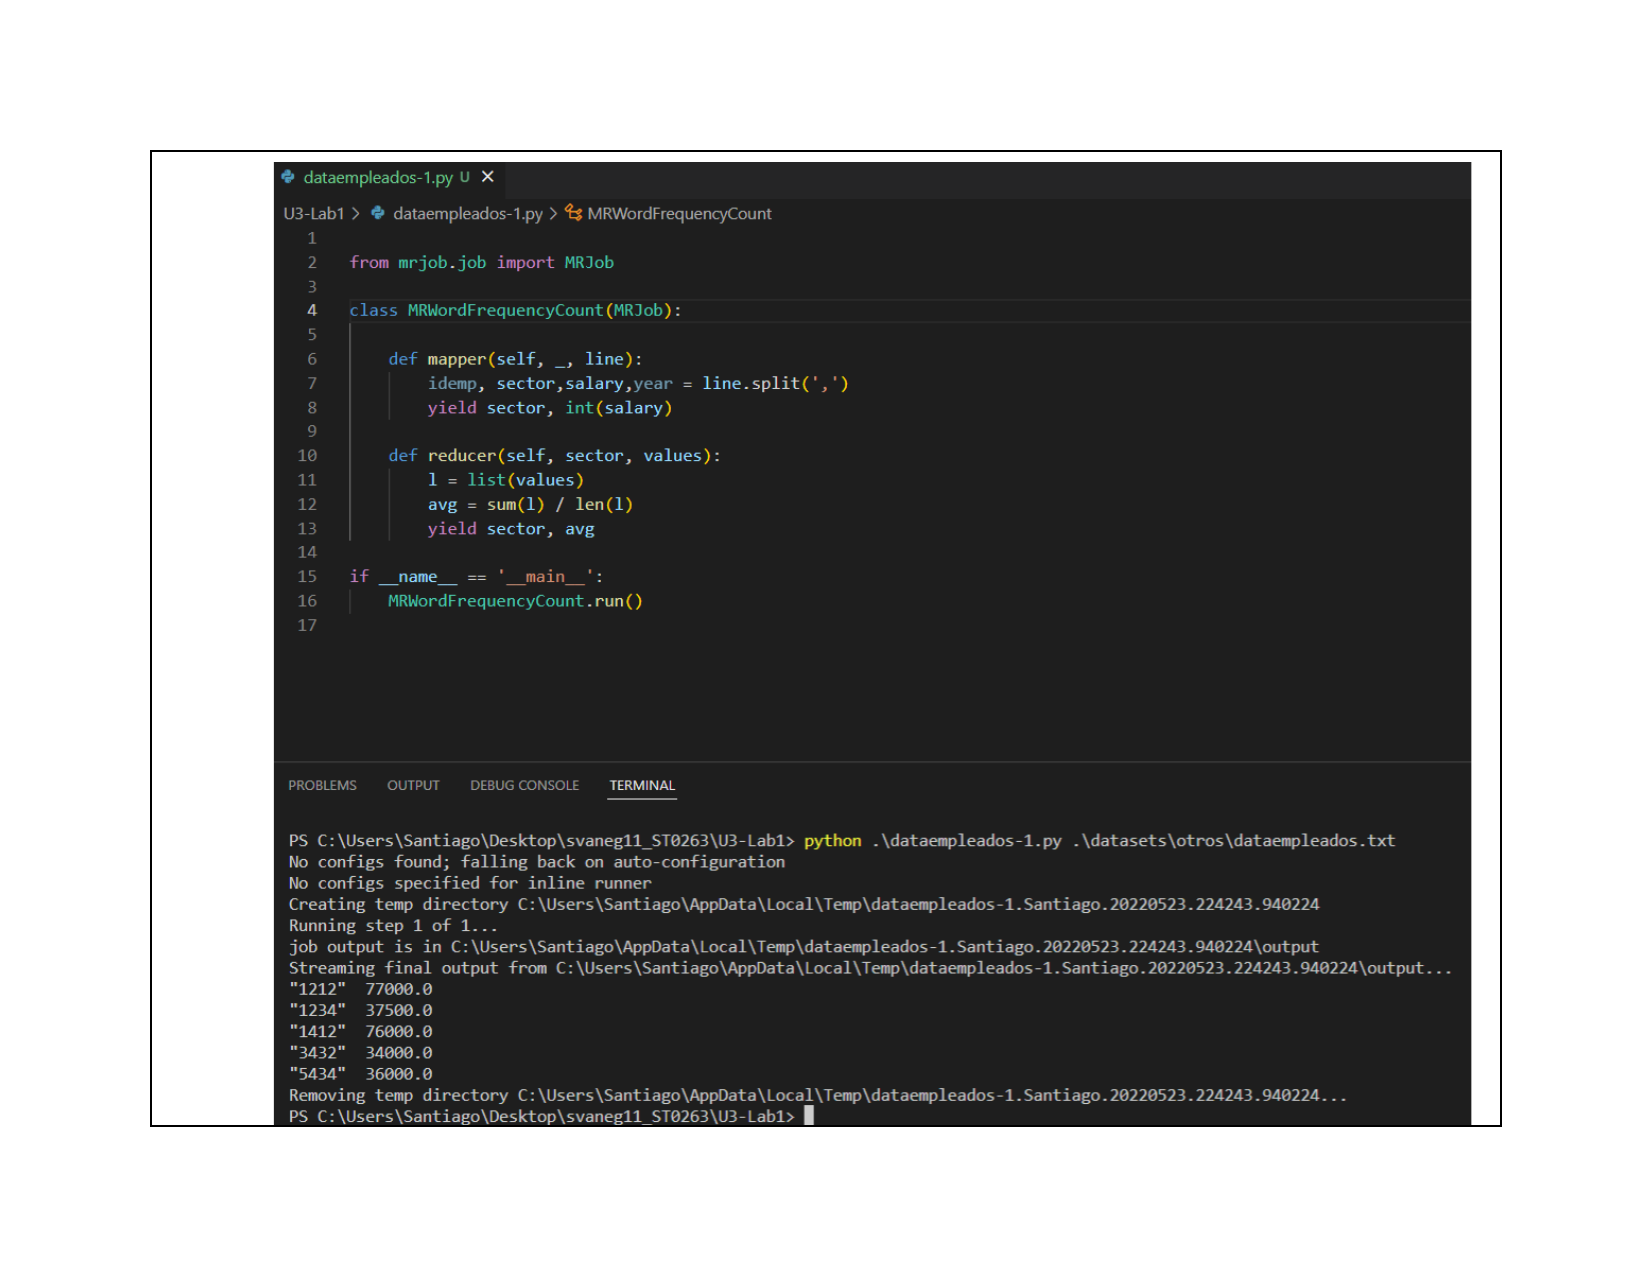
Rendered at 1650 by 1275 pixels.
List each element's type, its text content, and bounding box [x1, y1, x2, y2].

table_cell datampleados.txt El salario promedio por Sector Económico. El salario promedio por Empleado. Número de SE por Empleado que ha tenido a lo largo de la estadística dataempresas.txt Por acción, día-menor-valor, día-mayor-valor. Listado de acciones que siempre han subido o se mantienen estables. [152, 152, 1500, 1125]
picture [273, 162, 1472, 1125]
